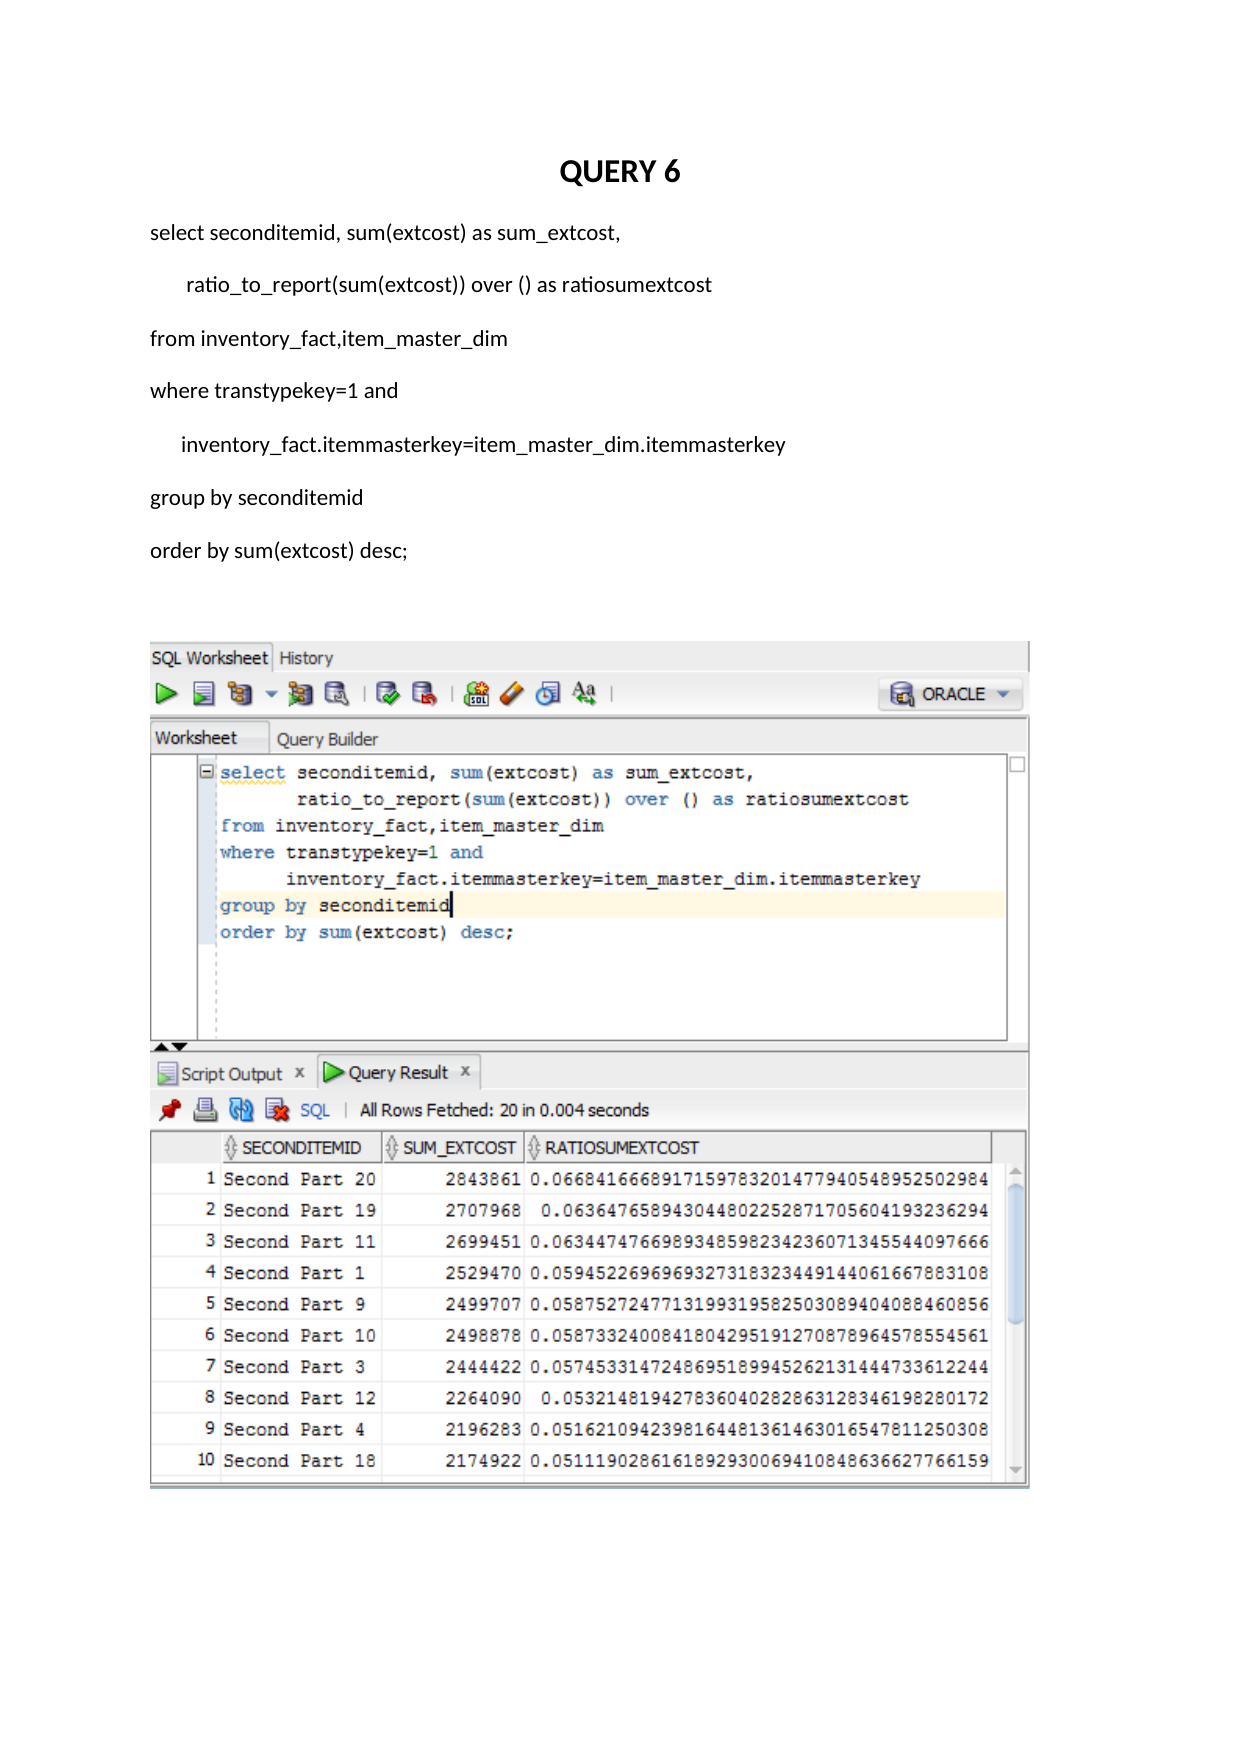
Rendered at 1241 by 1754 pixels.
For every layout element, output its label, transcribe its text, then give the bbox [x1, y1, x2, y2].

text ratio_to_report(sum(extcost)) over () as ratiosumextcost [150, 271, 1090, 299]
text QUERY 6 [150, 150, 1090, 191]
text from inventory_fact,item_master_dim [150, 324, 1090, 352]
text where transtypekey=1 and [150, 377, 1090, 405]
text order by sum(extcost) desc; [150, 536, 1090, 564]
text inventory_fact.itemmasterkey=item_master_dim.itemmasterkey [150, 430, 1090, 458]
text group by seconditemid [150, 483, 1090, 511]
picture [150, 641, 1030, 1489]
text select seconditemid, sum(extcost) as sum_extcost, [150, 218, 1090, 246]
